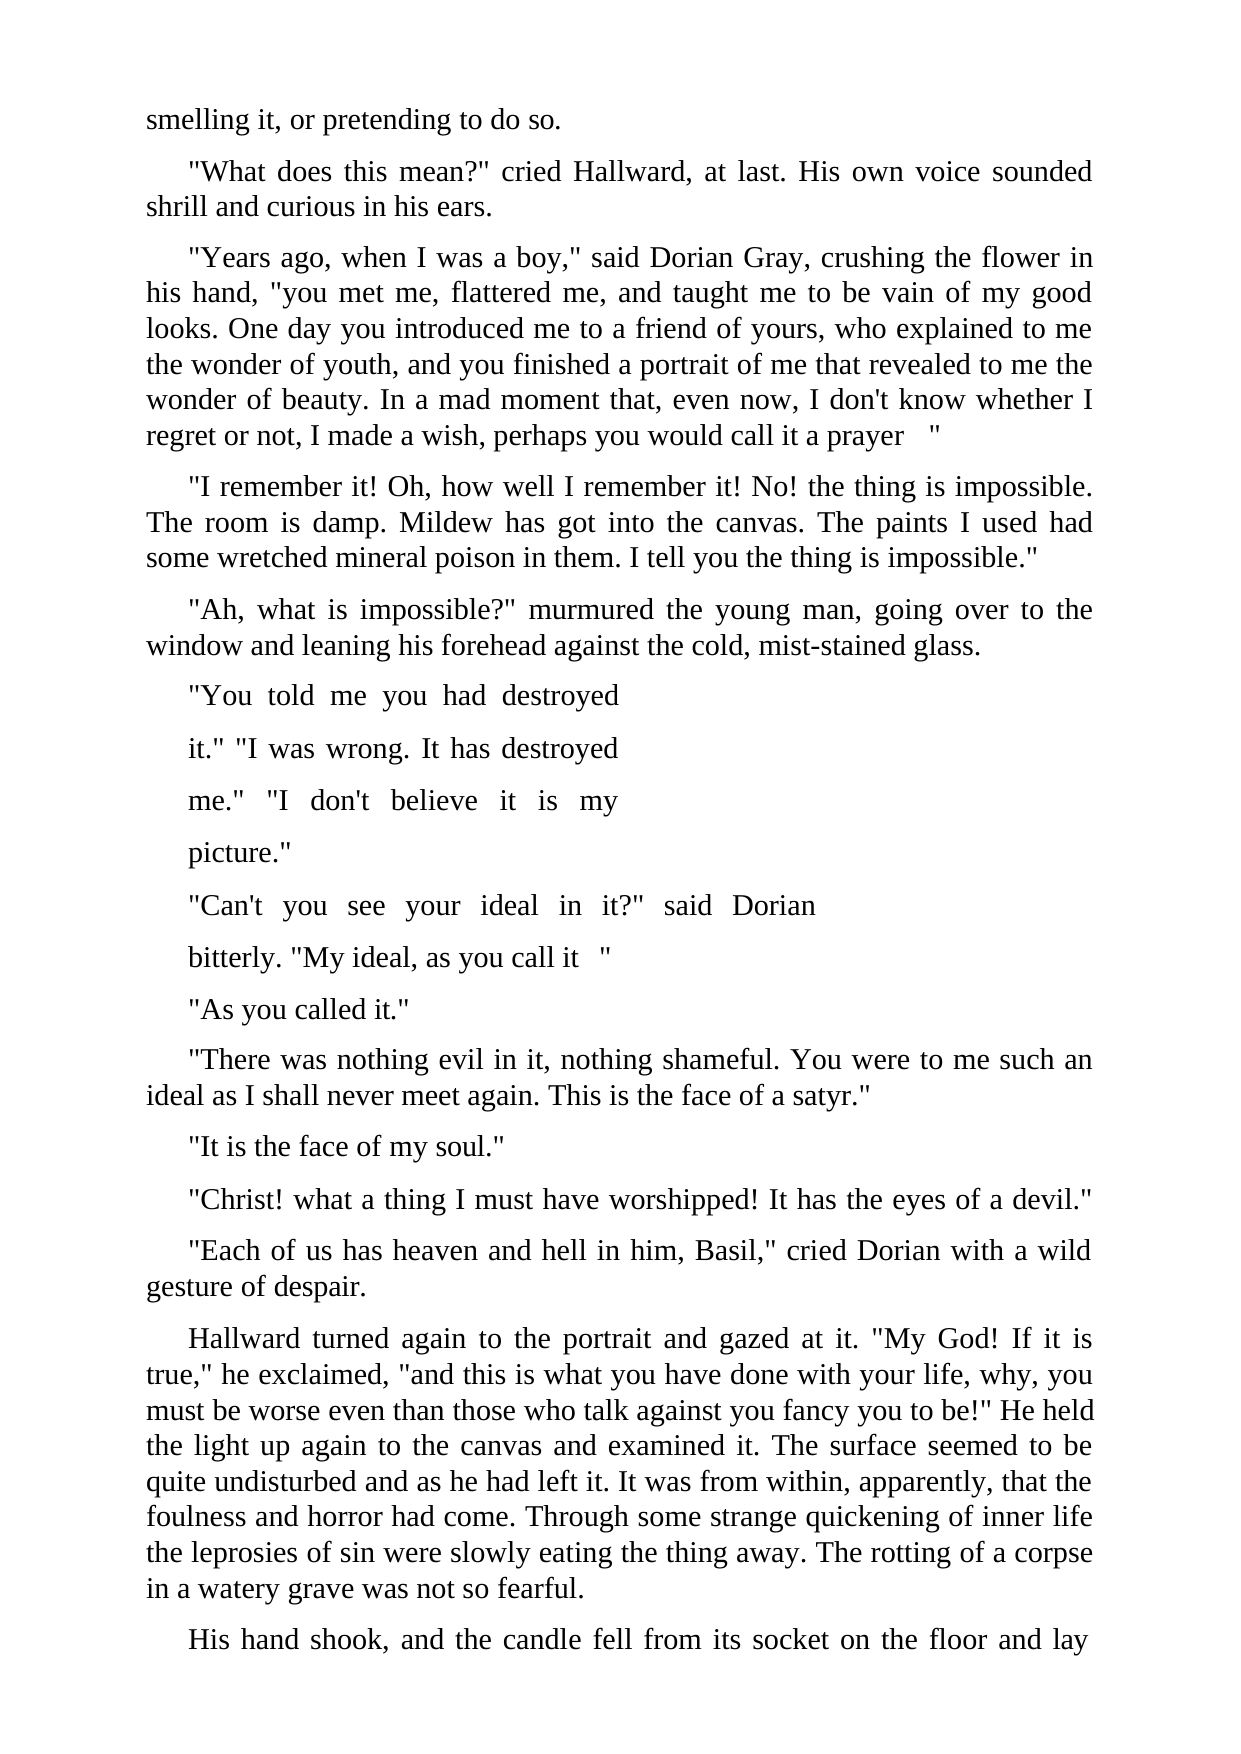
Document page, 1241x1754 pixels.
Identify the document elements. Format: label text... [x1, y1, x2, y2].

text "As you called it." [188, 991, 1107, 1026]
text "Ah, what is impossible?" murmured the young man, going over to the window and leaning his forehead against the cold, mist-stained glass. [146, 591, 1094, 662]
text "It is the face of my soul." [188, 1128, 1107, 1163]
text "Can't you see your ideal in it?" said Dorian bitterly. "My ideal, as you call it " [188, 887, 816, 974]
text His hand shook, and the candle fell from its socket on the floor and lay [188, 1621, 1107, 1656]
text "You told me you had destroyed it." "I was wrong. It has destroyed me." "I don't believe it is my picture." [188, 677, 619, 869]
text Hallward turned again to the portrait and gazed at it. "My God! If it is true," he exclaimed, "and this is what you have done with your life, why, you must be worse even than those who talk against you fancy you to be!" He held the light up again to the canvas and examined it. The surface seemed to be quite undisturbed and as he had left it. It was from within, apparently, that the foulness and horror had come. Through some strange quickening of inner life the leprosies of sin were slowly eating the thing away. The rotting of a corpse in a watery grave was not so fearful. [146, 1321, 1094, 1604]
text "There was nothing evil in it, nothing shameful. You were to me such an ideal as I shall never meet again. This is the face of a satyr." [146, 1041, 1094, 1111]
text "Years ago, when I was a boy," said Dorian Gray, crushing the flower in his hand, "you met me, flattered me, and taught me to be vain of my good looks. One day you introduced me to a friend of yours, who explained to me the wonder of youth, and you finished a portrait of me that revealed to me the wonder of beauty. In a mad moment that, even now, I don't know whether I regret or not, I made a wish, perhaps you would call it a prayer " [146, 239, 1094, 452]
text "What does this mean?" cried Hallward, at last. His own voice sounded shrill and curious in his ears. [146, 153, 1094, 223]
text "Christ! what a thing I must have worshipped! It has the eyes of a devil." "Each of us has heaven and hell in him, Basil," cried Dorian with a wild [188, 1165, 1094, 1267]
text "I remember it! Oh, how well I remember it! No! the thing is impossible. The room is damp. Mildew has got into the canvas. The paints I used had some wretched mineral poison in them. I tell you the thing is impossible." [146, 468, 1094, 574]
text smelling it, or pretending to do so. [146, 101, 1107, 136]
text gesture of despair. [146, 1268, 1107, 1303]
